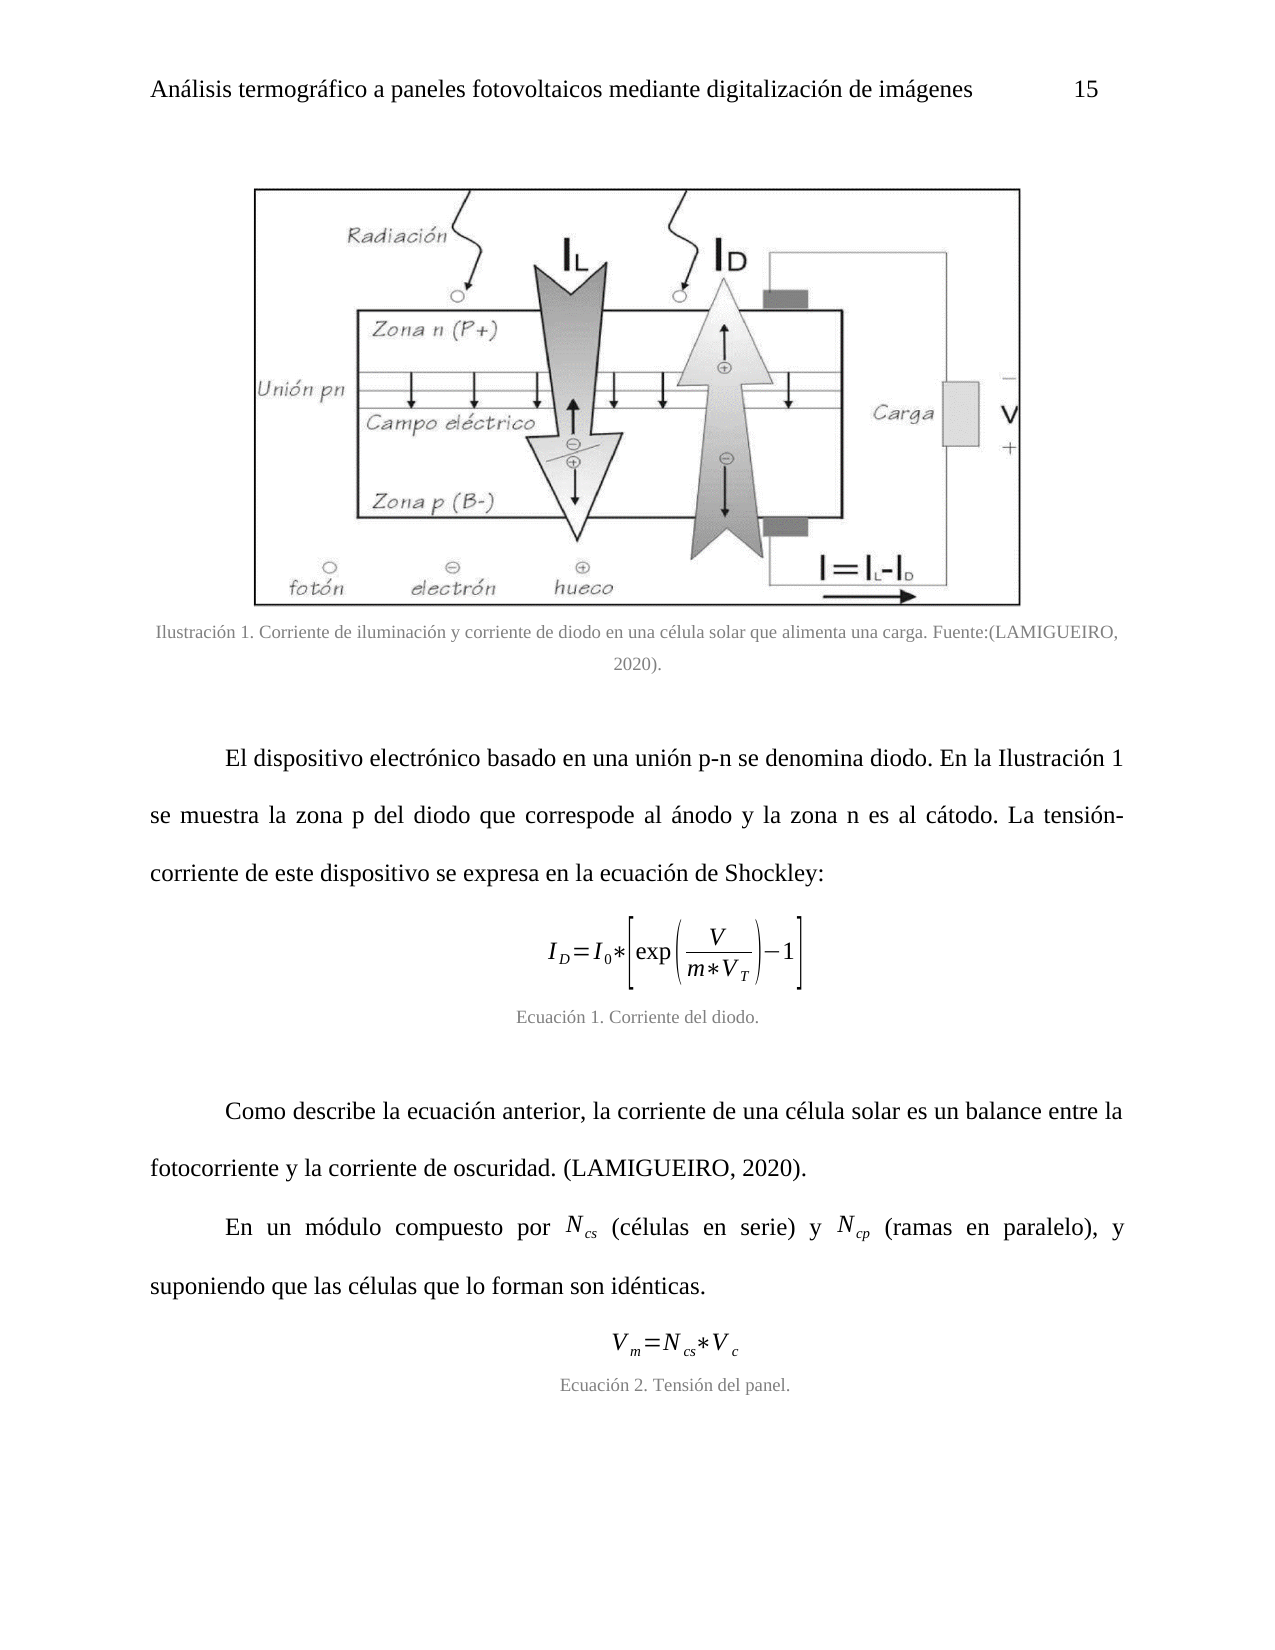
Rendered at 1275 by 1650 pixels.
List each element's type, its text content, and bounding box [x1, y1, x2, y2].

text Ecuación 1. Corriente del diodo. [150, 1006, 1125, 1027]
text Ilustración 1. Corriente de iluminación y corriente de diodo en una célula solar que alimenta una carga. Fuente:(LAMIGUEIRO, 2020). [150, 621, 1125, 675]
text Como describe la ecuación anterior, la corriente de una célula solar es un balance entre la fotocorriente y la corriente de oscuridad. . [150, 1096, 1125, 1182]
picture [253, 188, 1022, 607]
text Ecuación 2. Tensión del panel. [150, 1374, 1125, 1396]
text En un módulo compuesto por (células en serie) y (ramas en paralelo), y suponiendo que las células que lo forman son idénticas. [150, 1211, 1125, 1299]
text El dispositivo electrónico basado en una unión p-n se denomina diodo. En la Ilustración 1 se muestra la zona p del diodo que correspode al ánodo y la zona n es al cátodo. La tensión-corriente de este dispositivo se expresa en la ecuación de Shockley: [150, 743, 1125, 887]
